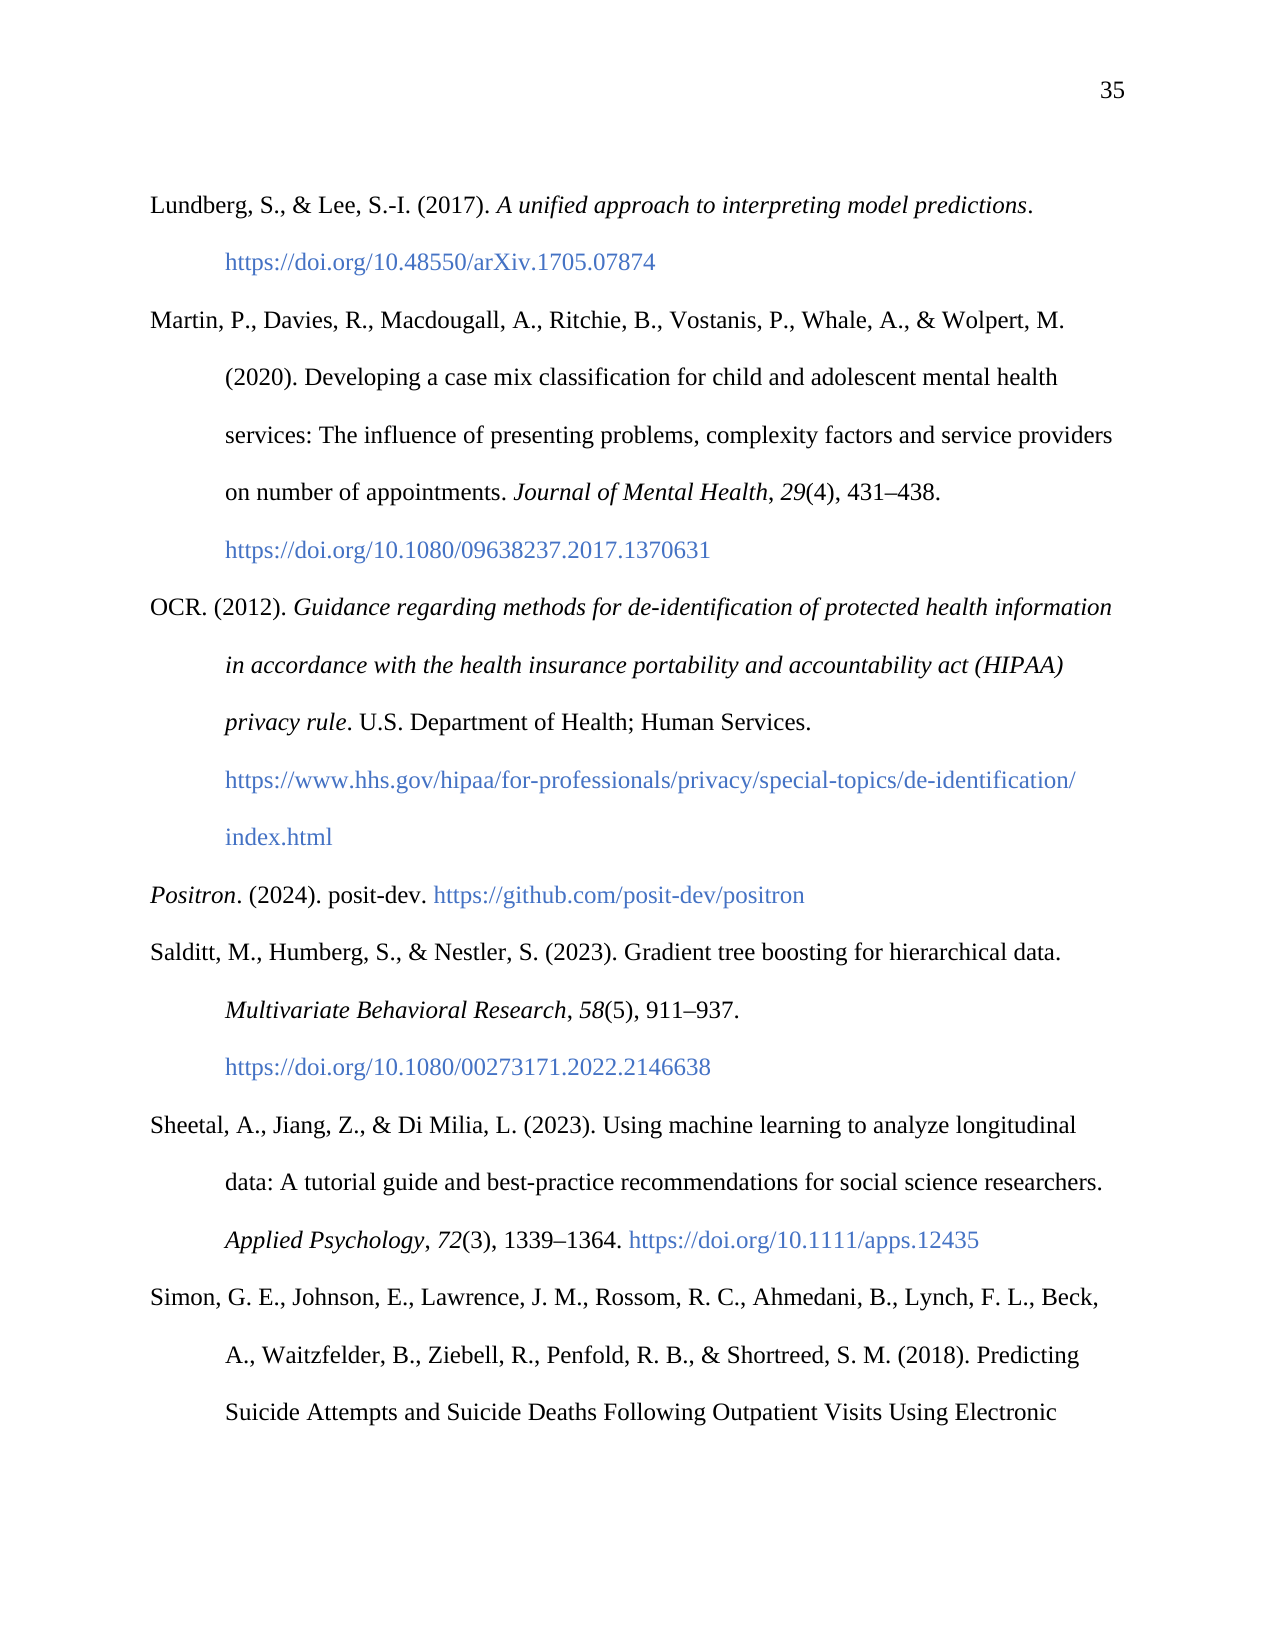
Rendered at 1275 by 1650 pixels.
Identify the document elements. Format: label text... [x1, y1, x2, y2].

text Sheetal, A., Jiang, Z., & Di Milia, L. (2023). Using machine learning to analyze longitudinal data: A tutorial guide and best-practice recommendations for social science researchers. Applied Psychology, 72(3), 1339–1364. https://doi.org/10.1111/apps.12435 [150, 1110, 1125, 1254]
text Positron. (2024). posit-dev. https://github.com/posit-dev/positron [150, 880, 1125, 909]
text Martin, P., Davies, R., Macdougall, A., Ritchie, B., Vostanis, P., Whale, A., & Wolpert, M. (2020). Developing a case mix classification for child and adolescent mental health services: The influence of presenting problems, complexity factors and service providers on number of appointments. Journal of Mental Health, 29(4), 431–438. https://doi.org/10.1080/09638237.2017.1370631 [150, 305, 1125, 564]
text OCR. (2012). Guidance regarding methods for de-identification of protected health information in accordance with the health insurance portability and accountability act (HIPAA) privacy rule. U.S. Department of Health; Human Services. https://www.hhs.gov/hipaa/for-professionals/privacy/special-topics/de-identification/index.html [150, 592, 1125, 851]
text Salditt, M., Humberg, S., & Nestler, S. (2023). Gradient tree boosting for hierarchical data. Multivariate Behavioral Research, 58(5), 911–937. https://doi.org/10.1080/00273171.2022.2146638 [150, 937, 1125, 1081]
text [150, 1282, 1125, 1426]
text Lundberg, S., & Lee, S.-I. (2017). A unified approach to interpreting model predictions. https://doi.org/10.48550/arXiv.1705.07874 [150, 190, 1125, 276]
